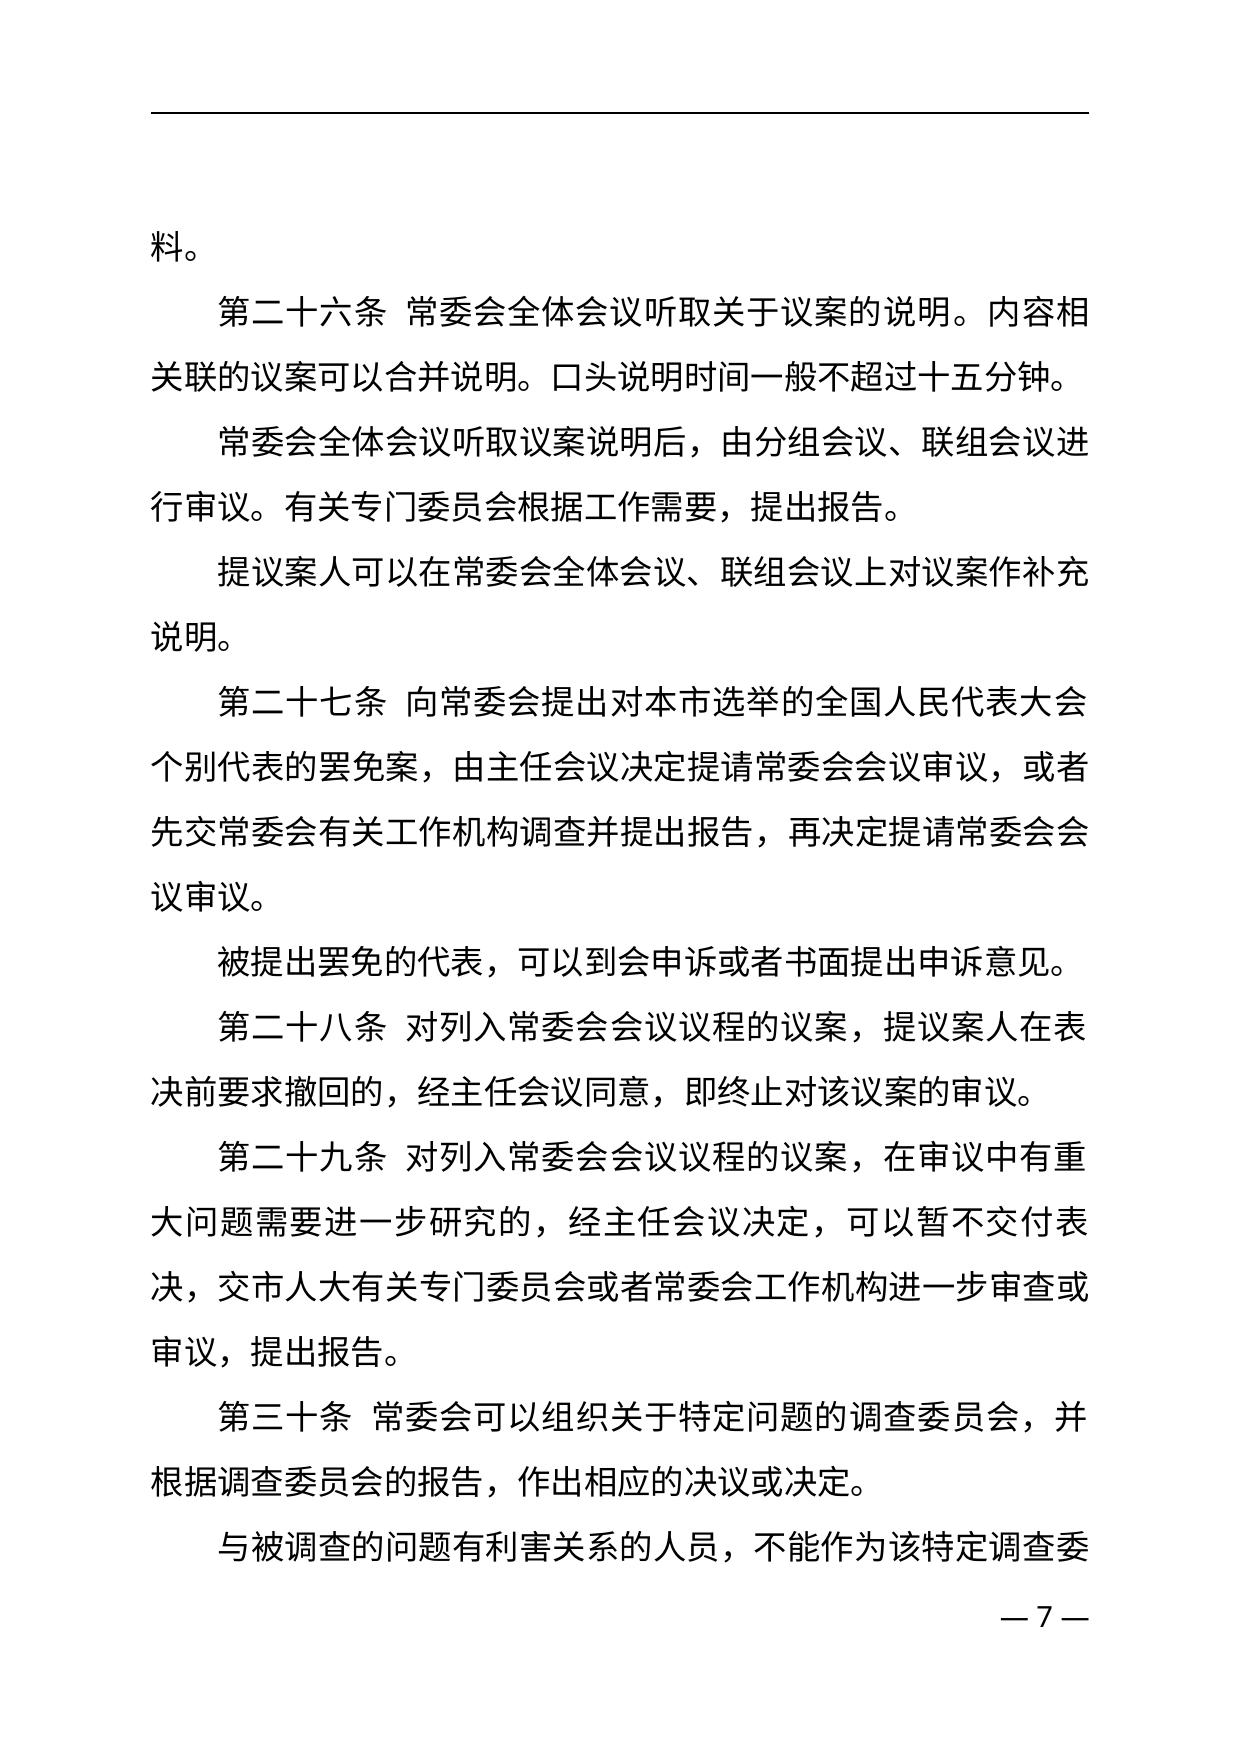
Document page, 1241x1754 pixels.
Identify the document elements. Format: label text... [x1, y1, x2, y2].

text 第二十六条 常委会全体会议听取关于议案的说明。内容相关联的议案可以合并说明。口头说明时间一般不超过十五分钟。 [151, 277, 1089, 407]
text 第二十七条 向常委会提出对本市选举的全国人民代表大会个别代表的罢免案，由主任会议决定提请常委会会议审议，或者先交常委会有关工作机构调查并提出报告，再决定提请常委会会议审议。 [151, 667, 1089, 927]
text 第三十条 常委会可以组织关于特定问题的调查委员会，并根据调查委员会的报告，作出相应的决议或决定。 [151, 1382, 1089, 1512]
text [151, 1512, 1089, 1577]
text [151, 212, 1089, 277]
text 第二十九条 对列入常委会会议议程的议案，在审议中有重大问题需要进一步研究的，经主任会议决定，可以暂不交付表决，交市人大有关专门委员会或者常委会工作机构进一步审查或审议，提出报告。 [151, 1122, 1089, 1382]
text 第二十八条 对列入常委会会议议程的议案，提议案人在表决前要求撤回的，经主任会议同意，即终止对该议案的审议。 [151, 992, 1089, 1122]
text 被提出罢免的代表，可以到会申诉或者书面提出申诉意见。 [151, 927, 1089, 992]
text 提议案人可以在常委会全体会议、联组会议上对议案作补充说明。 [151, 537, 1089, 667]
text 常委会全体会议听取议案说明后，由分组会议、联组会议进行审议。有关专门委员会根据工作需要，提出报告。 [151, 407, 1089, 537]
